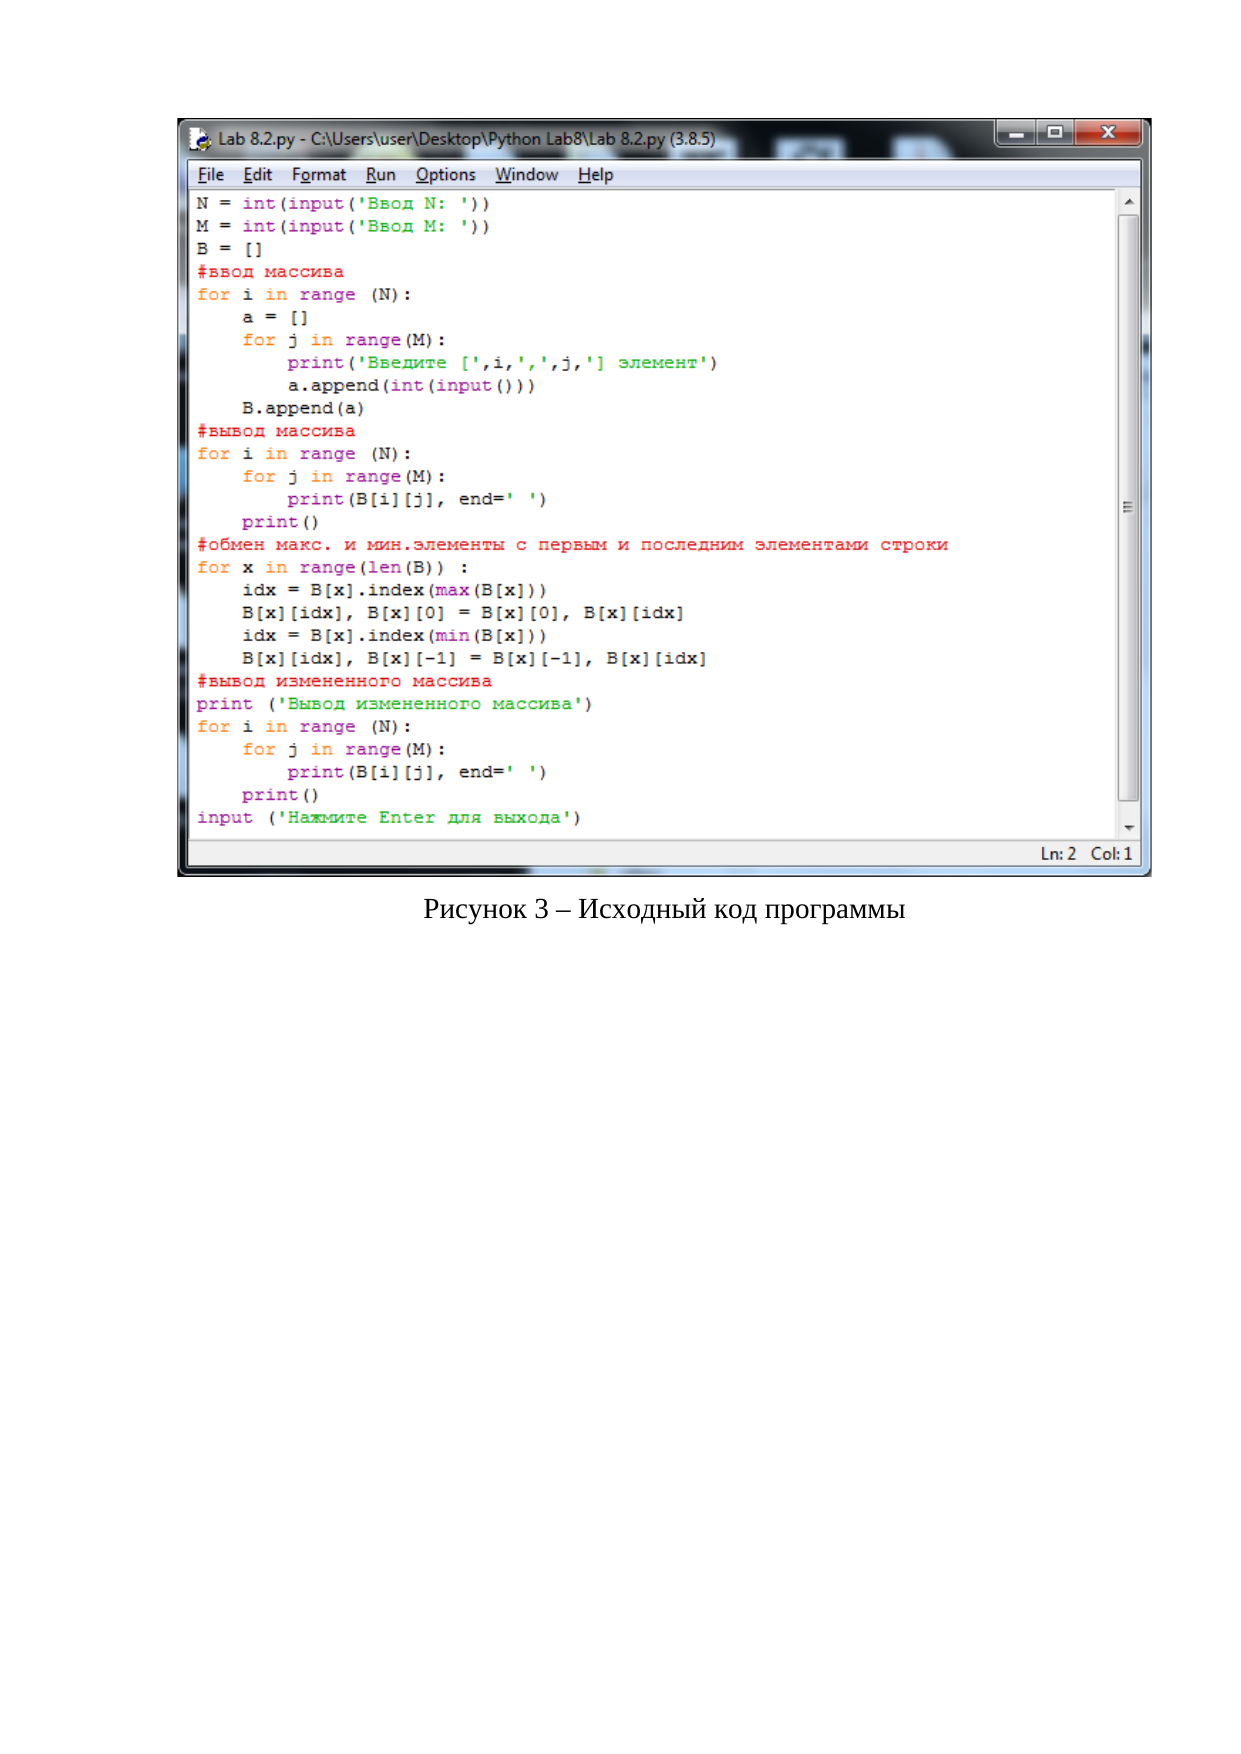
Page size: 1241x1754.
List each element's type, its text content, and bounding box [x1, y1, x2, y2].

picture [177, 118, 1152, 877]
text Рисунок 3 – Исходный код программы [177, 891, 1152, 924]
